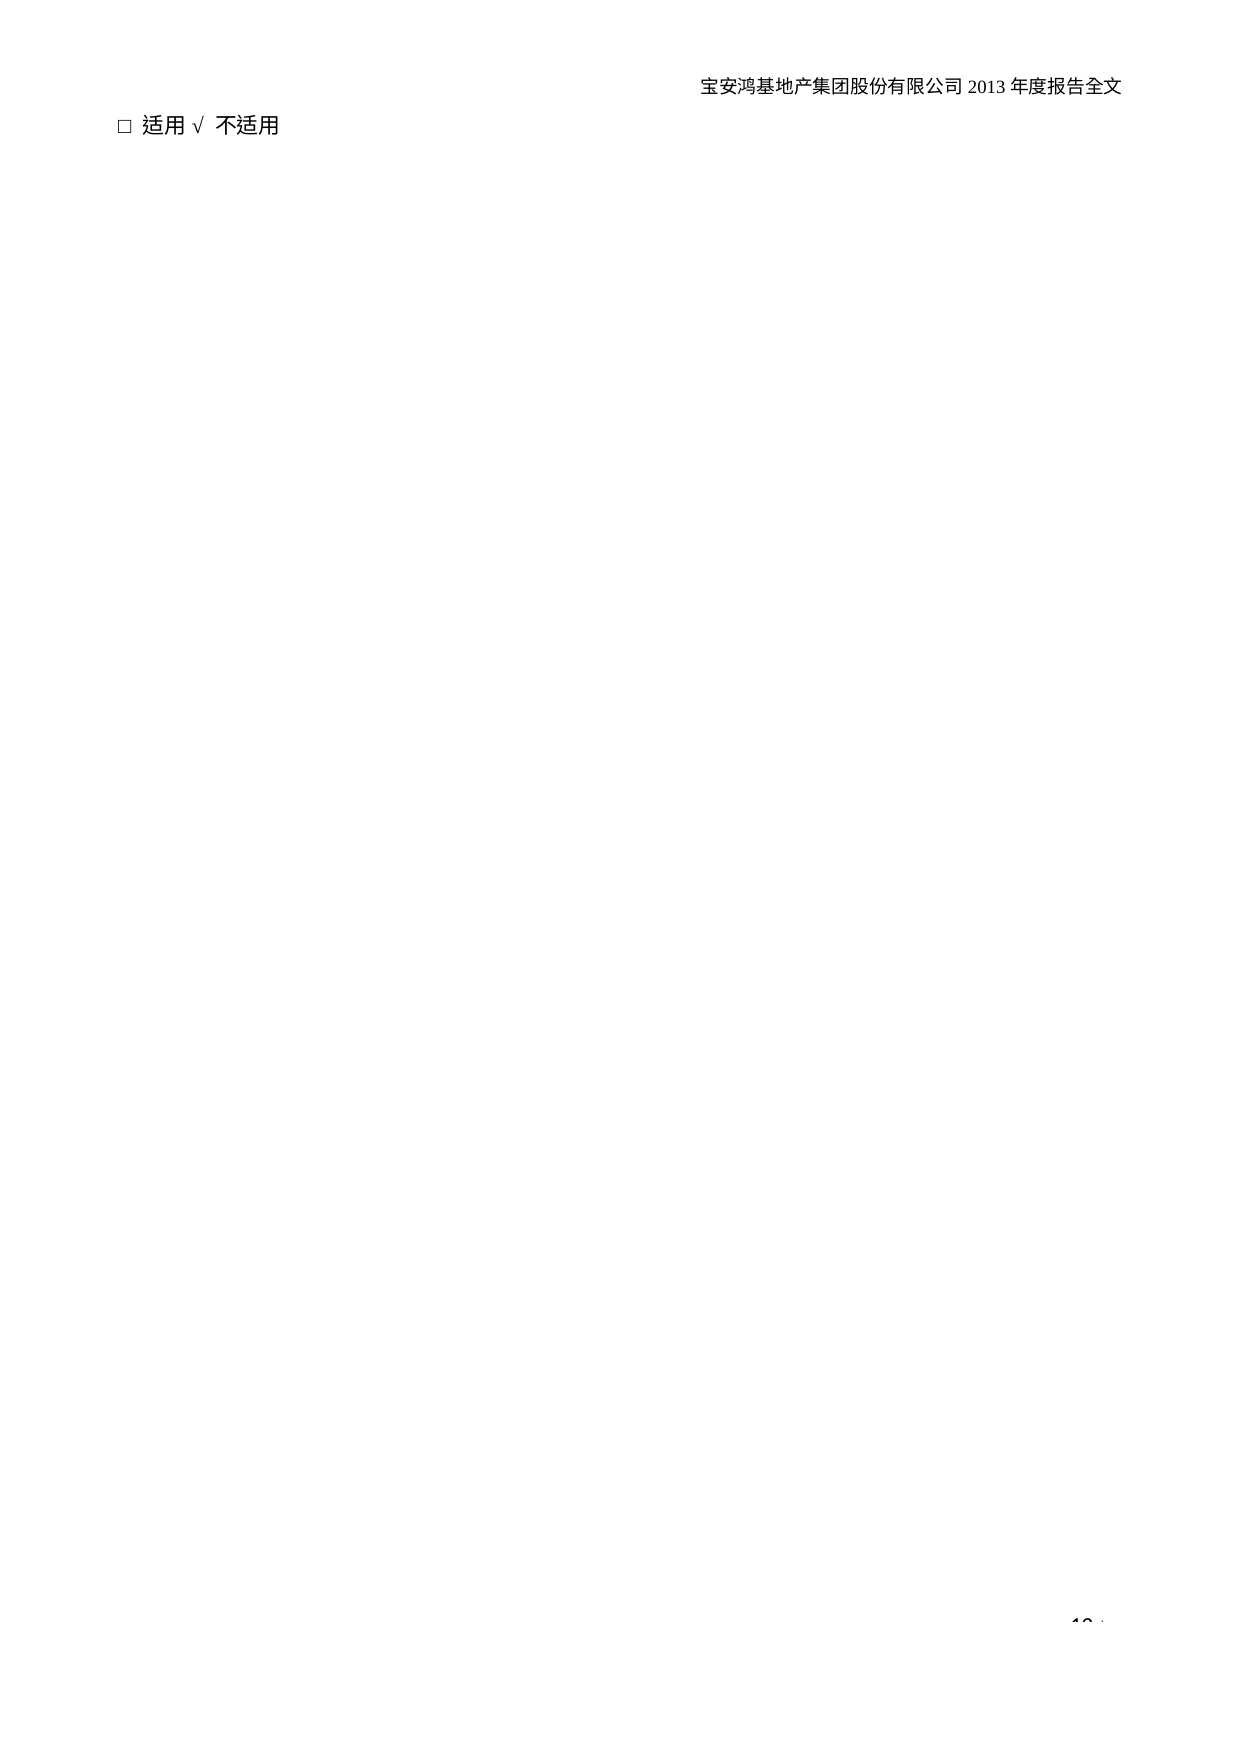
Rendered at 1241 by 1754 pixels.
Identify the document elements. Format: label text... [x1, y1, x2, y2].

text □ 适用 √ 不适用 [118, 110, 1194, 140]
